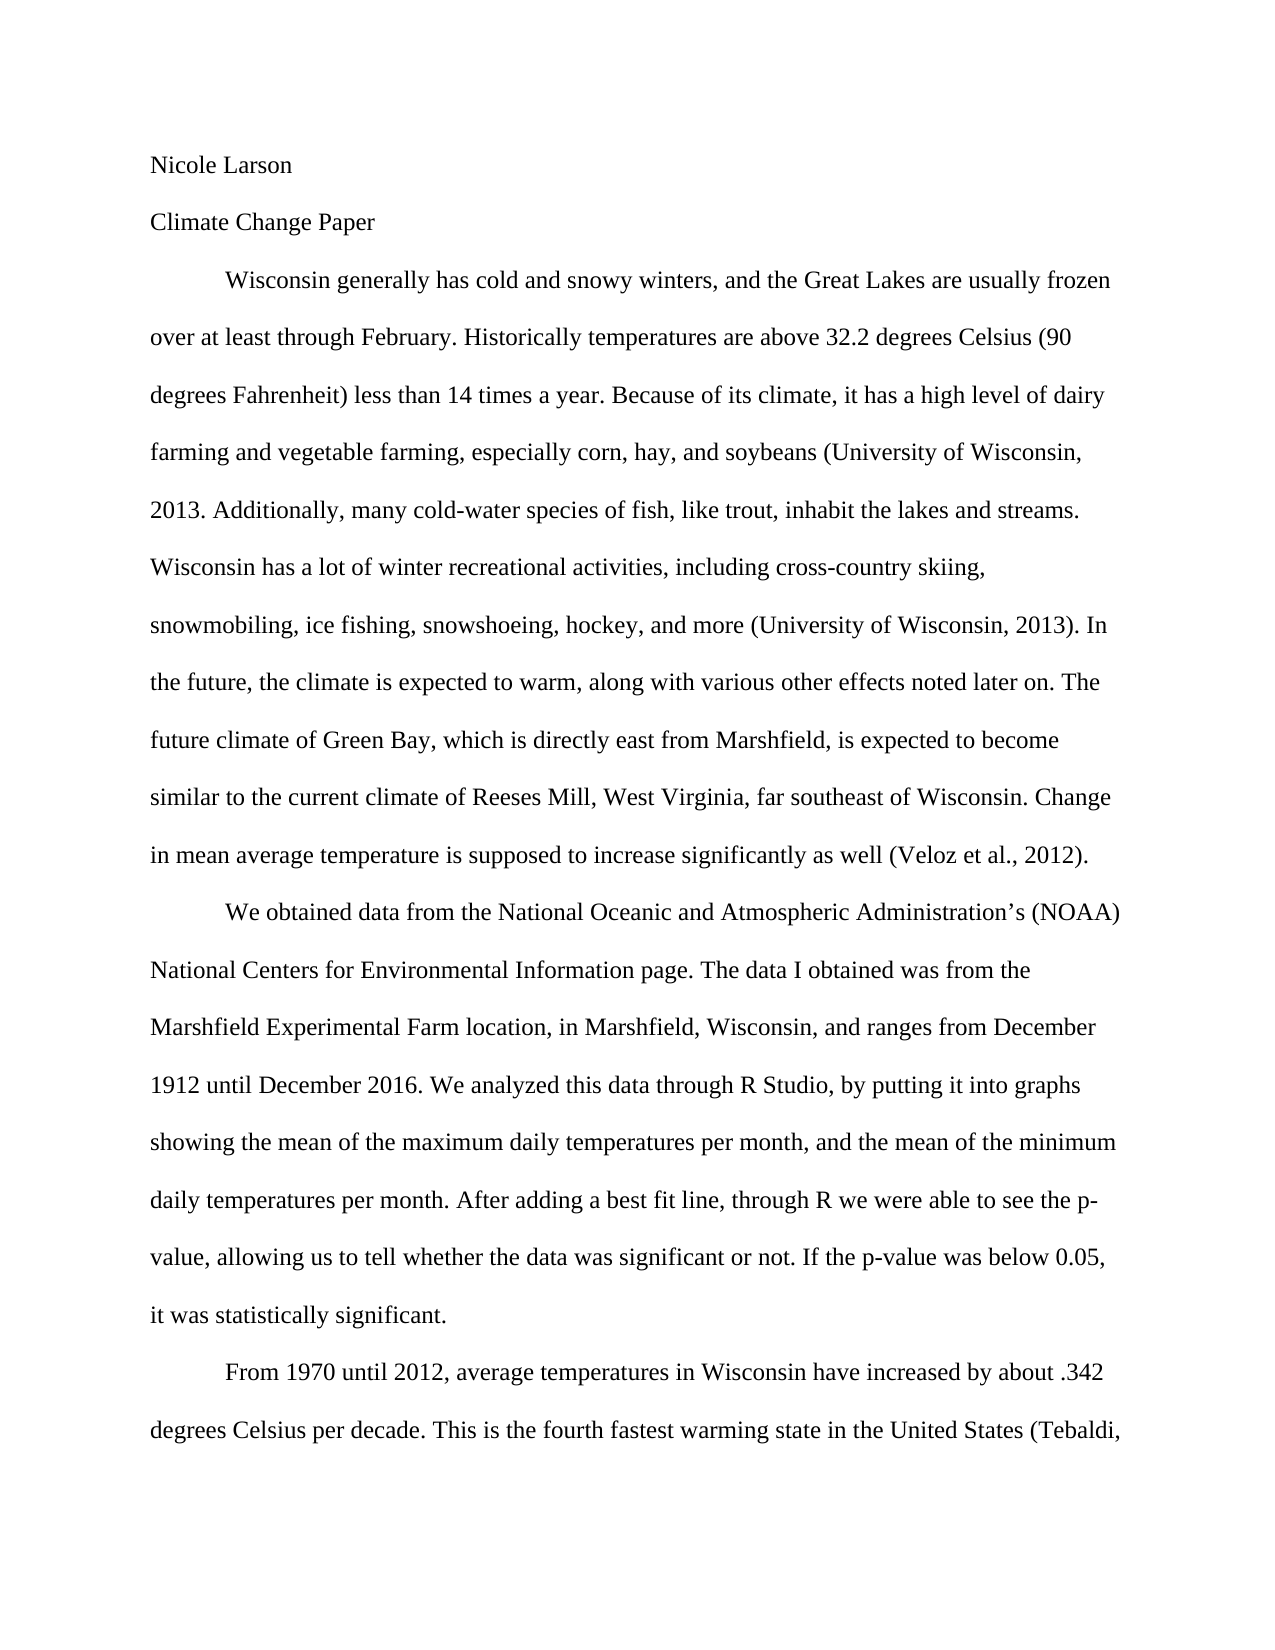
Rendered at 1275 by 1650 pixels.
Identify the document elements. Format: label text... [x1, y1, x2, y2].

text Climate Change Paper [150, 207, 1125, 236]
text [150, 1357, 1125, 1444]
text We obtained data from the National Oceanic and Atmospheric Administration’s (NOAA) National Centers for Environmental Information page. The data I obtained was from the Marshfield Experimental Farm location, in Marshfield, Wisconsin, and ranges from December 1912 until December 2016. We analyzed this data through R Studio, by putting it into graphs showing the mean of the maximum daily temperatures per month, and the mean of the minimum daily temperatures per month. After adding a best fit line, through R we were able to see the p-value, allowing us to tell whether the data was significant or not. If the p-value was below 0.05, it was statistically significant. [150, 897, 1125, 1329]
text Wisconsin generally has cold and snowy winters, and the Great Lakes are usually frozen over at least through February. Historically temperatures are above 32.2 degrees Celsius (90 degrees Fahrenheit) less than 14 times a year. Because of its climate, it has a high level of dairy farming and vegetable farming, especially corn, hay, and soybeans (University of Wisconsin, 2013. Additionally, many cold-water species of fish, like trout, inhabit the lakes and streams. Wisconsin has a lot of winter recreational activities, including cross-country skiing, snowmobiling, ice fishing, snowshoeing, hockey, and more (University of Wisconsin, 2013). In the future, the climate is expected to warm, along with various other effects noted later on. The future climate of Green Bay, which is directly east from Marshfield, is expected to become similar to the current climate of Reeses Mill, West Virginia, far southeast of Wisconsin. Change in mean average temperature is supposed to increase significantly as well (Veloz et al., 2012). [150, 265, 1125, 869]
text Nicole Larson [150, 150, 1125, 179]
